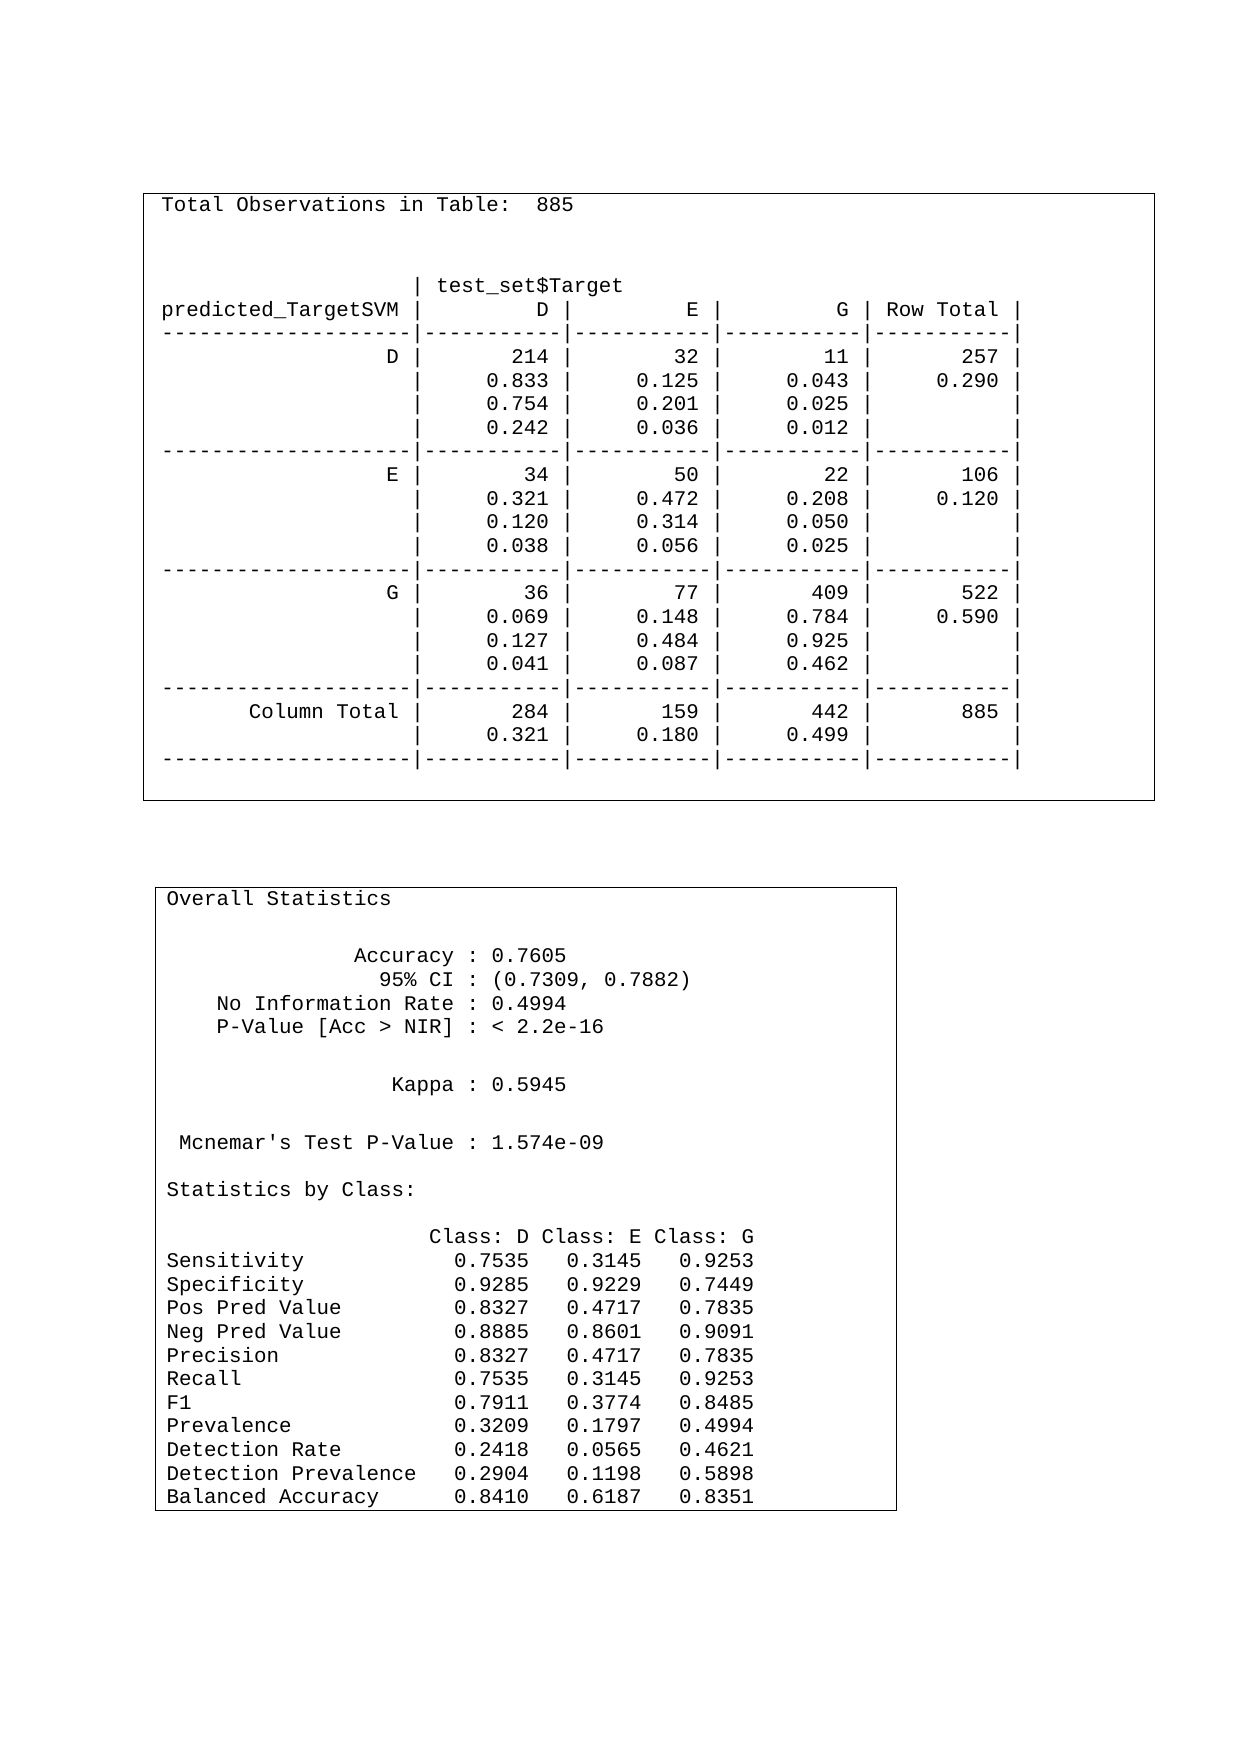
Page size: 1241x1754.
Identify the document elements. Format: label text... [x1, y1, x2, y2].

table_header Overall Statistics Accuracy : 0.7605 95% CI : (0.7309, 0.7882) No Information Rate : 0.4994 P-Value [Acc > NIR] : < 2.2e-16 Kappa : 0.5945 Mcnemar's Test P-Value : 1.574e-09 Statistics by Class: Class: D Class: E Class: G Sensitivity 0.7535 0.3145 0.9253 Specificity 0.9285 0.9229 0.7449 Pos Pred Value 0.8327 0.4717 0.7835 Neg Pred Value 0.8885 0.8601 0.9091 Precision 0.8327 0.4717 0.7835 Recall 0.7535 0.3145 0.9253 F1 0.7911 0.3774 0.8485 Prevalence 0.3209 0.1797 0.4994 Detection Rate 0.2418 0.0565 0.4621 Detection Prevalence 0.2904 0.1198 0.5898 Balanced Accuracy 0.8410 0.6187 0.8351 [156, 888, 896, 1510]
table_header Total Observations in Table: 885 | test_set$Target predicted_TargetSVM | D | E | G | Row Total | --------------------|-----------|-----------|-----------|-----------| D | 214 | 32 | 11 | 257 | | 0.833 | 0.125 | 0.043 | 0.290 | | 0.754 | 0.201 | 0.025 | | | 0.242 | 0.036 | 0.012 | | --------------------|-----------|-----------|-----------|-----------| E | 34 | 50 | 22 | 106 | | 0.321 | 0.472 | 0.208 | 0.120 | | 0.120 | 0.314 | 0.050 | | | 0.038 | 0.056 | 0.025 | | --------------------|-----------|-----------|-----------|-----------| G | 36 | 77 | 409 | 522 | | 0.069 | 0.148 | 0.784 | 0.590 | | 0.127 | 0.484 | 0.925 | | | 0.041 | 0.087 | 0.462 | | --------------------|-----------|-----------|-----------|-----------| Column Total | 284 | 159 | 442 | 885 | | 0.321 | 0.180 | 0.499 | | --------------------|-----------|-----------|-----------|-----------| [144, 194, 1154, 800]
